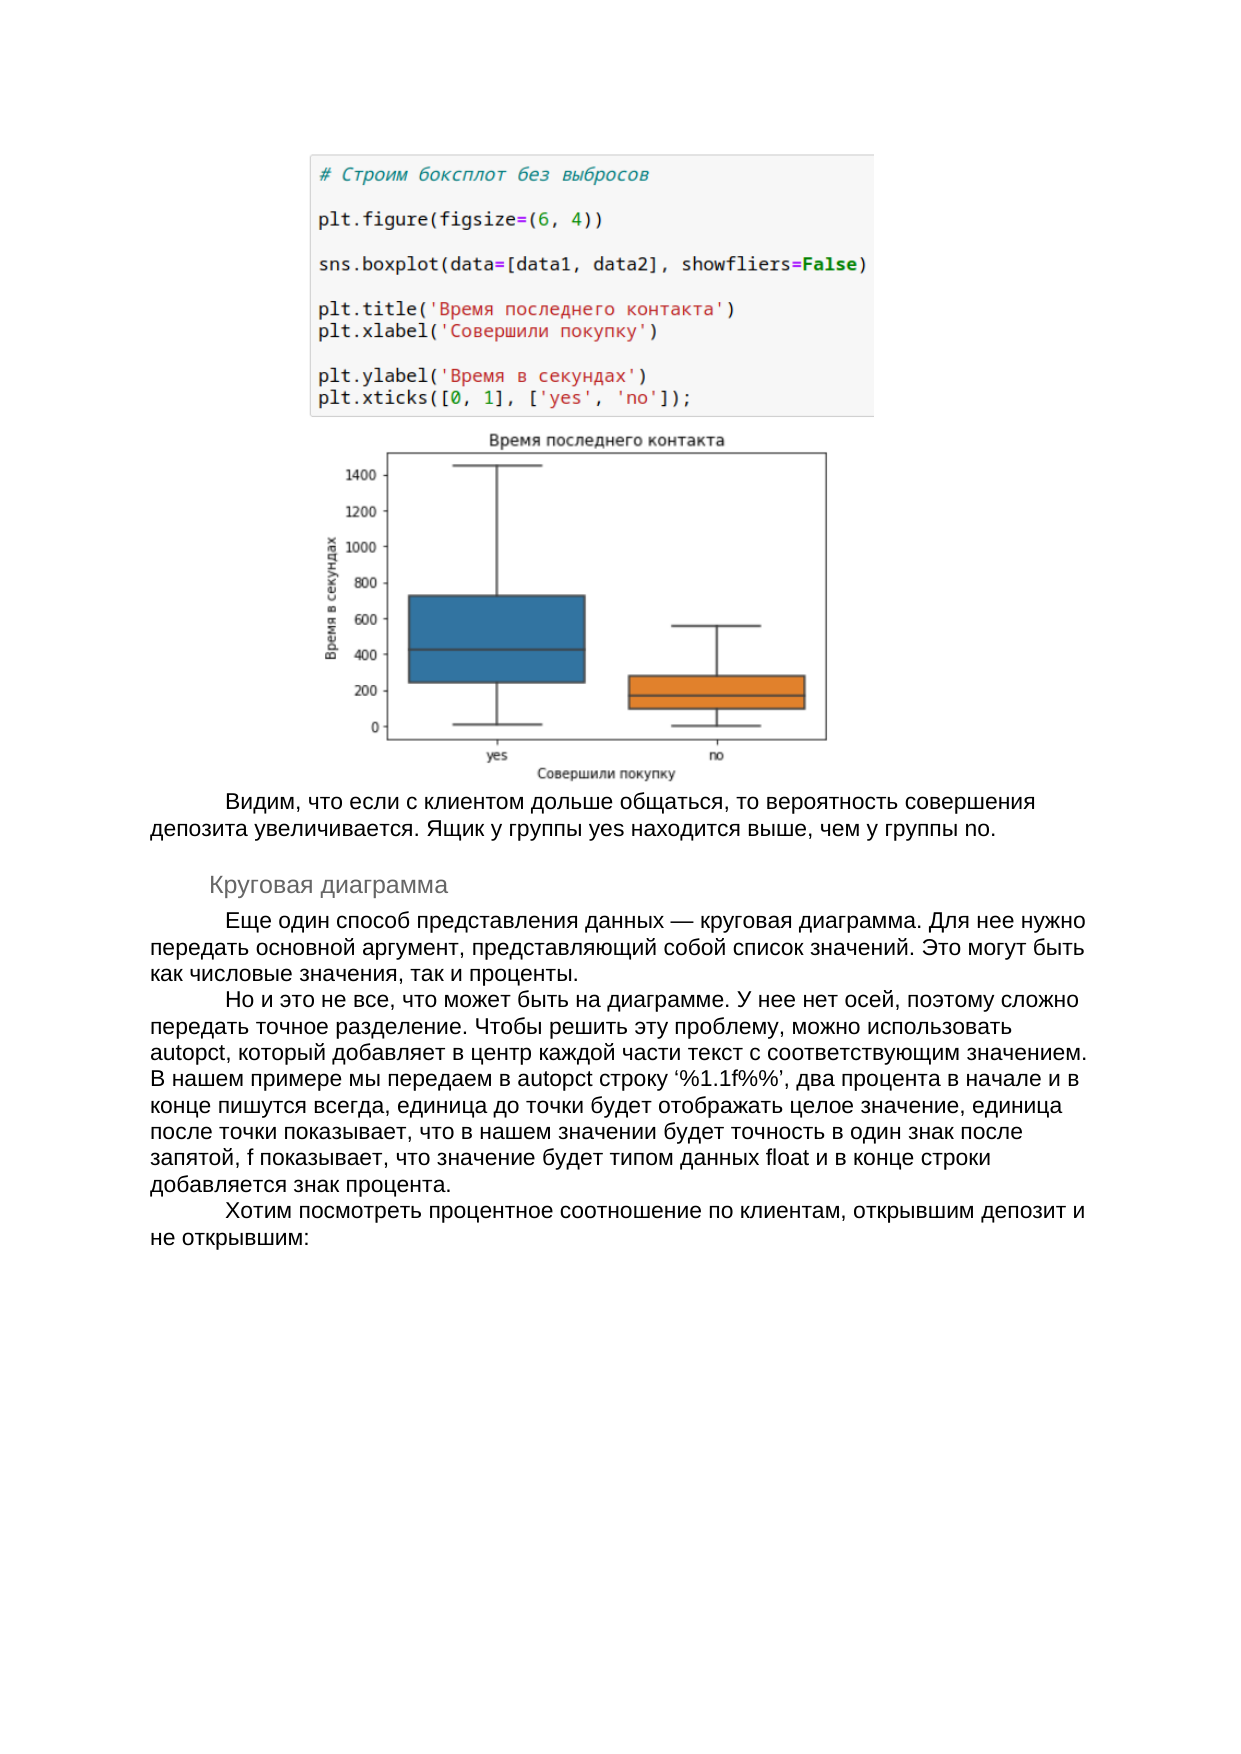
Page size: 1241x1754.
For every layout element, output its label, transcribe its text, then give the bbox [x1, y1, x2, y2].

picture [300, 150, 874, 789]
text Хотим посмотреть процентное соотношение по клиентам, открывшим депозит и не открывшим: [150, 1197, 1090, 1250]
text Видим, что если с клиентом дольше общаться, то вероятность совершения депозита увеличивается. Ящик у группы yes находится выше, чем у группы no. [150, 788, 1090, 841]
text Еще один способ представления данных — круговая диаграмма. Для нее нужно передать основной аргумент, представляющий собой список значений. Это могут быть как числовые значения, так и проценты. [150, 907, 1090, 986]
subtitle Круговая диаграмма [150, 870, 1090, 899]
text Но и это не все, что может быть на диаграмме. У нее нет осей, поэтому сложно передать точное разделение. Чтобы решить эту проблему, можно использовать autopct, который добавляет в центр каждой части текст с соответствующим значением. В нашем примере мы передаем в autopct строку ‘%1.1f%%’, два процента в начале и в конце пишутся всегда, единица до точки будет отображать целое значение, единица после точки показывает, что в нашем значении будет точность в один знак после запятой, f показывает, что значение будет типом данных float и в конце строки добавляется знак процента. [150, 986, 1090, 1197]
